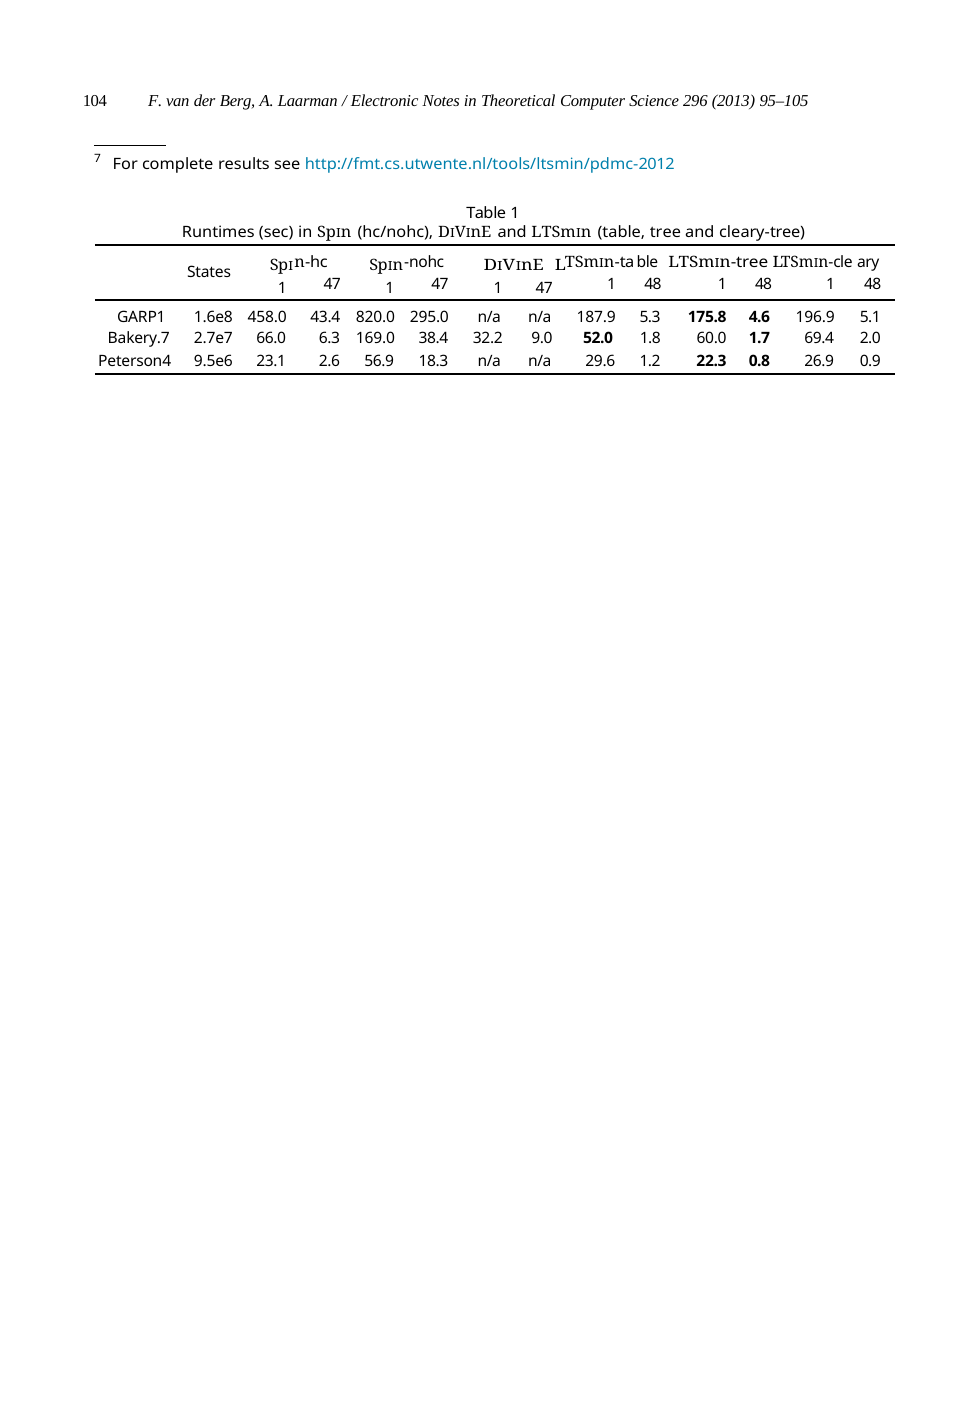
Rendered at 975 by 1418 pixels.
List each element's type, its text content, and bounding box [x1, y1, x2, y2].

table_cell 22.3 [665, 350, 737, 373]
table_header Spin 1 [348, 246, 402, 299]
table_header DiV 1 [461, 246, 515, 299]
table_cell 0.8 [738, 350, 785, 373]
table_cell 295.0 [402, 301, 461, 327]
table_header TSmin-ta 1 [565, 246, 628, 299]
table_cell 18.3 [402, 350, 461, 373]
text Table 1 [74, 203, 912, 222]
table_cell 66.0 [240, 328, 298, 350]
table_cell 29.6 [565, 350, 628, 373]
table_cell 38.4 [402, 328, 461, 350]
table_cell Bakery.7 [95, 328, 182, 350]
table_cell n/a [461, 301, 515, 327]
table_cell 5.1 [848, 301, 894, 327]
table_cell 820.0 [348, 301, 402, 327]
table_cell 9.0 [515, 328, 565, 350]
table_cell 1.7 [738, 328, 785, 350]
table_cell n/a [515, 301, 565, 327]
table_cell 187.9 [565, 301, 628, 327]
table_cell 196.9 [785, 301, 848, 327]
table_cell 6.3 [298, 328, 348, 350]
picture [320, 159, 325, 169]
table_cell n/a [461, 350, 515, 373]
table_header Spi 1 [240, 246, 298, 299]
picture [314, 159, 319, 169]
table_cell 1.2 [628, 350, 665, 373]
table_cell 1.8 [628, 328, 665, 350]
table_cell 9.5e6 [183, 350, 240, 373]
table_cell 23.1 [240, 350, 298, 373]
table_cell n/a [515, 350, 565, 373]
table_cell 169.0 [348, 328, 402, 350]
table_cell 26.9 [785, 350, 848, 373]
table_header ble 48 [628, 246, 665, 299]
table_header n-hc 47 [298, 246, 348, 299]
table_header inE L 47 [515, 246, 565, 299]
table_cell 2.0 [848, 328, 894, 350]
table_cell 175.8 [665, 301, 737, 327]
table_cell 1.6e8 [183, 301, 240, 327]
table_cell 43.4 [298, 301, 348, 327]
table_cell 5.3 [628, 301, 665, 327]
table_cell 52.0 [565, 328, 628, 350]
table_header ary 48 [848, 246, 894, 299]
table_cell 458.0 [240, 301, 298, 327]
table_cell 69.4 [785, 328, 848, 350]
table_cell 56.9 [348, 350, 402, 373]
table_header LTSmin-tree L 1 48 [665, 246, 785, 299]
table_cell Peterson4 [95, 350, 182, 373]
table_cell 2.6 [298, 350, 348, 373]
table_header States [95, 246, 240, 299]
text 7 For complete results see http://fmt.cs.utwente.nl/tools/ltsmin/pdmc-2012 [94, 141, 912, 174]
table_cell 2.7e7 [183, 328, 240, 350]
table_cell GARP1 [95, 301, 182, 327]
table_header TSmin-cle 1 [785, 246, 848, 299]
table_header -nohc 47 [402, 246, 461, 299]
text Runtimes (sec) in Spin (hc/nohc), DiVinE and LTSmin (table, tree and cleary-tree) [74, 222, 912, 241]
table_cell 32.2 [461, 328, 515, 350]
table_cell 4.6 [738, 301, 785, 327]
table_cell 0.9 [848, 350, 894, 373]
table_cell 60.0 [665, 328, 737, 350]
